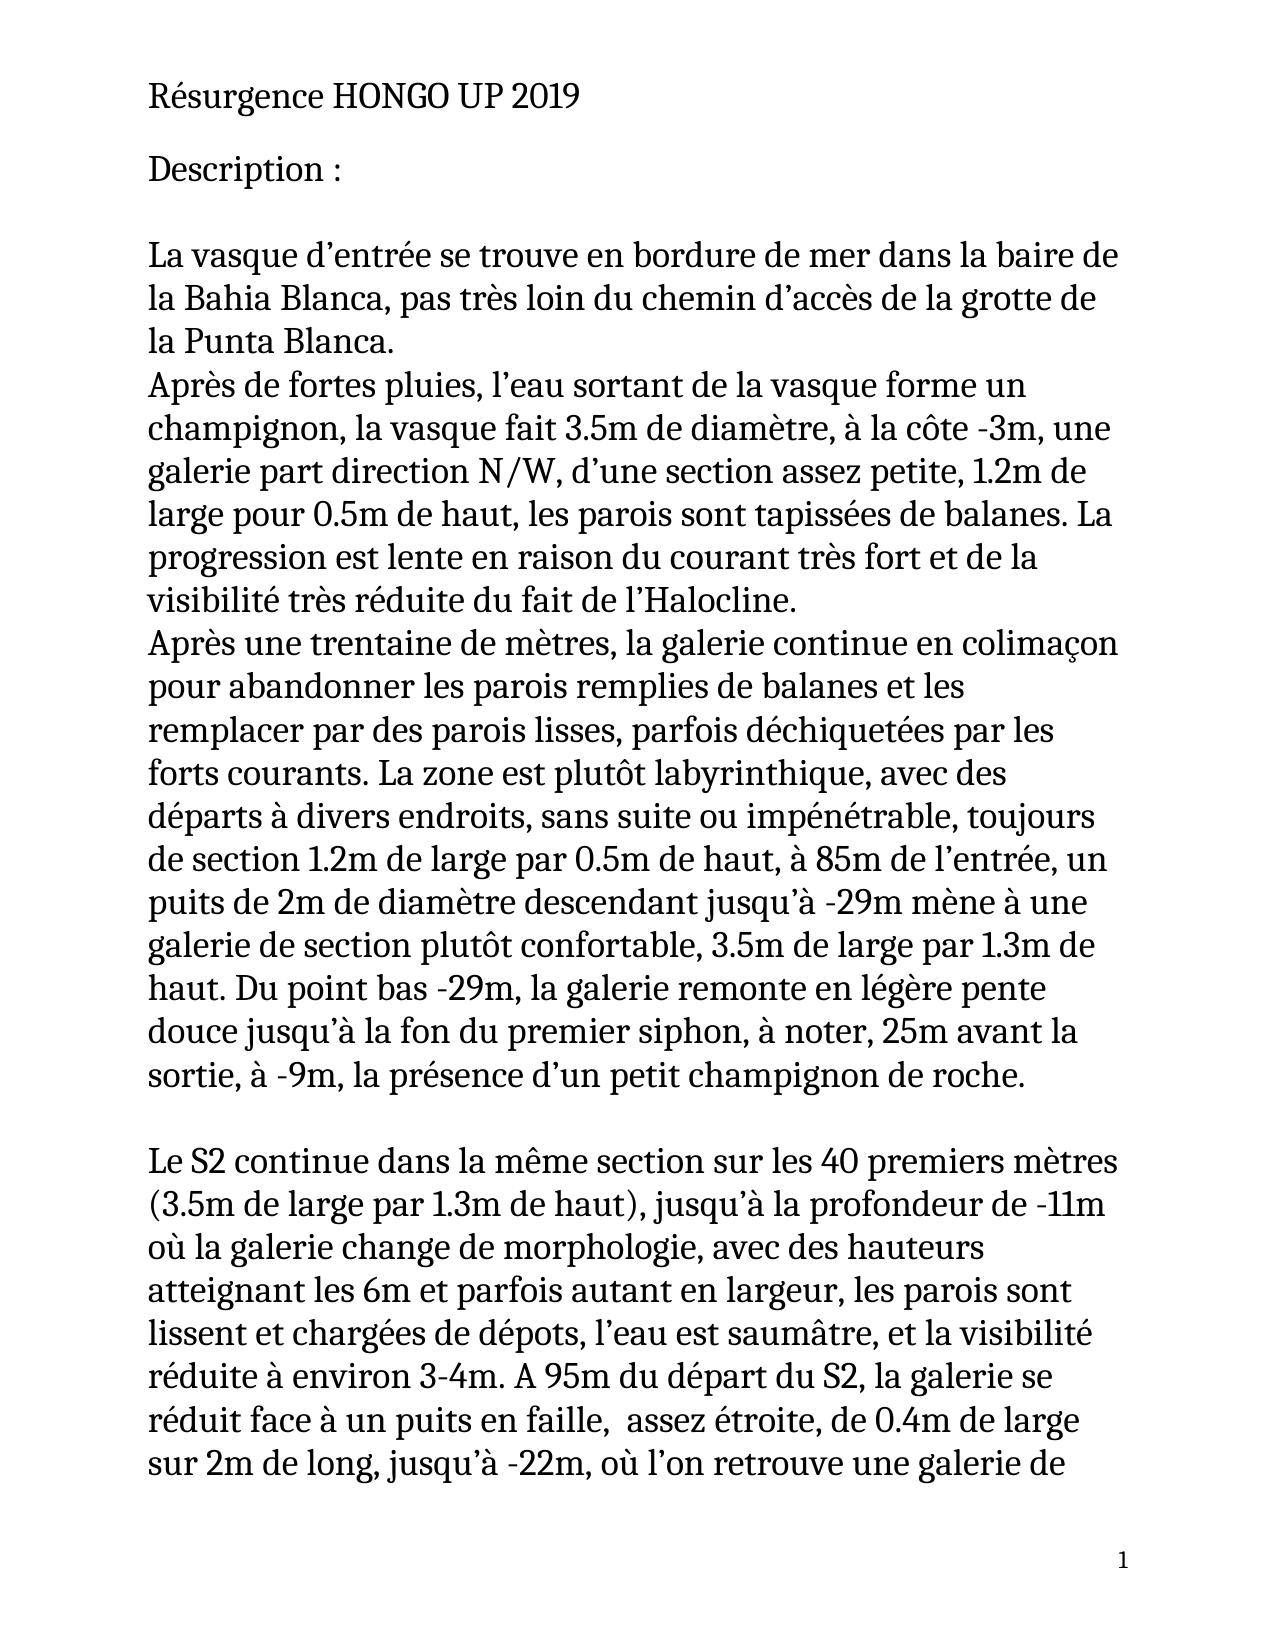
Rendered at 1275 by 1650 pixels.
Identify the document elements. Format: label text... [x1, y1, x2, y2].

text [148, 1139, 1127, 1484]
text La vasque d’entrée se trouve en bordure de mer dans la baire de la Bahia Blanca, pas très loin du chemin d’accès de la grotte de la Punta Blanca. Après de fortes pluies, l’eau sortant de la vasque forme un champignon, la vasque fait 3.5m de diamètre, à la côte -3m, une galerie part direction N/W, d’une section assez petite, 1.2m de large pour 0.5m de haut, les parois sont tapissées de balanes. La progression est lente en raison du courant très fort et de la visibilité très réduite du fait de l’Halocline. Après une trentaine de mètres, la galerie continue en colimaçon pour abandonner les parois remplies de balanes et les remplacer par des parois lisses, parfois déchiquetées par les forts courants. La zone est plutôt labyrinthique, avec des départs à divers endroits, sans suite ou impénétrable, toujours de section 1.2m de large par 0.5m de haut, à 85m de l’entrée, un puits de 2m de diamètre descendant jusqu’à -29m mène à une galerie de section plutôt confortable, 3.5m de large par 1.3m de haut. Du point bas -29m, la galerie remonte en légère pente douce jusqu’à la fon du premier siphon, à noter, 25m avant la sortie, à -9m, la présence d’un petit champignon de roche. [148, 234, 1127, 1096]
text Description : [148, 148, 1127, 191]
